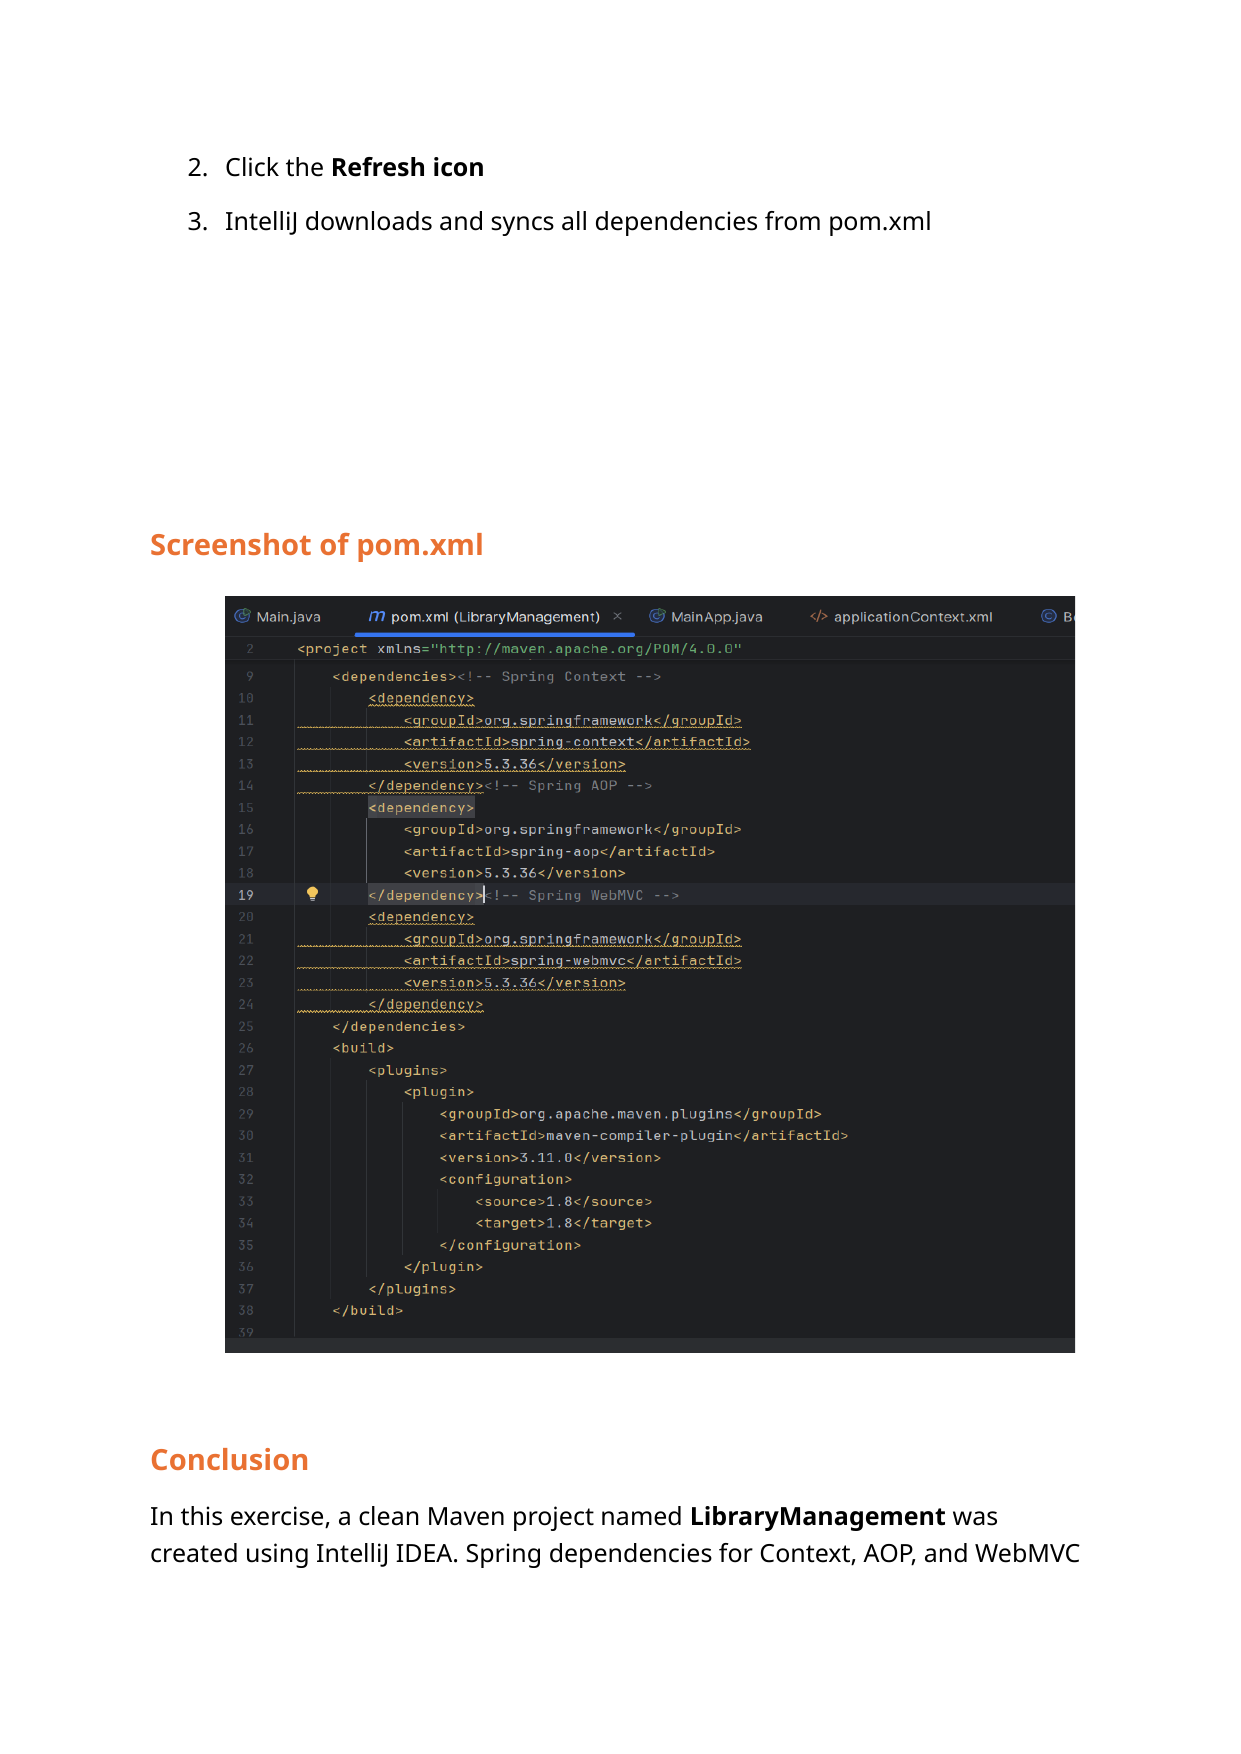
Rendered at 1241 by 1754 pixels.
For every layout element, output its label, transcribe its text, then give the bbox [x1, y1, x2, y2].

text Screenshot of pom.xml [150, 524, 1090, 564]
picture [225, 596, 1075, 1353]
text Conclusion [150, 1439, 1090, 1479]
list IntelliJ downloads and syncs all dependencies from pom.xml [187, 203, 1090, 237]
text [150, 1499, 1090, 1570]
list Click the Refresh icon [187, 150, 1090, 184]
